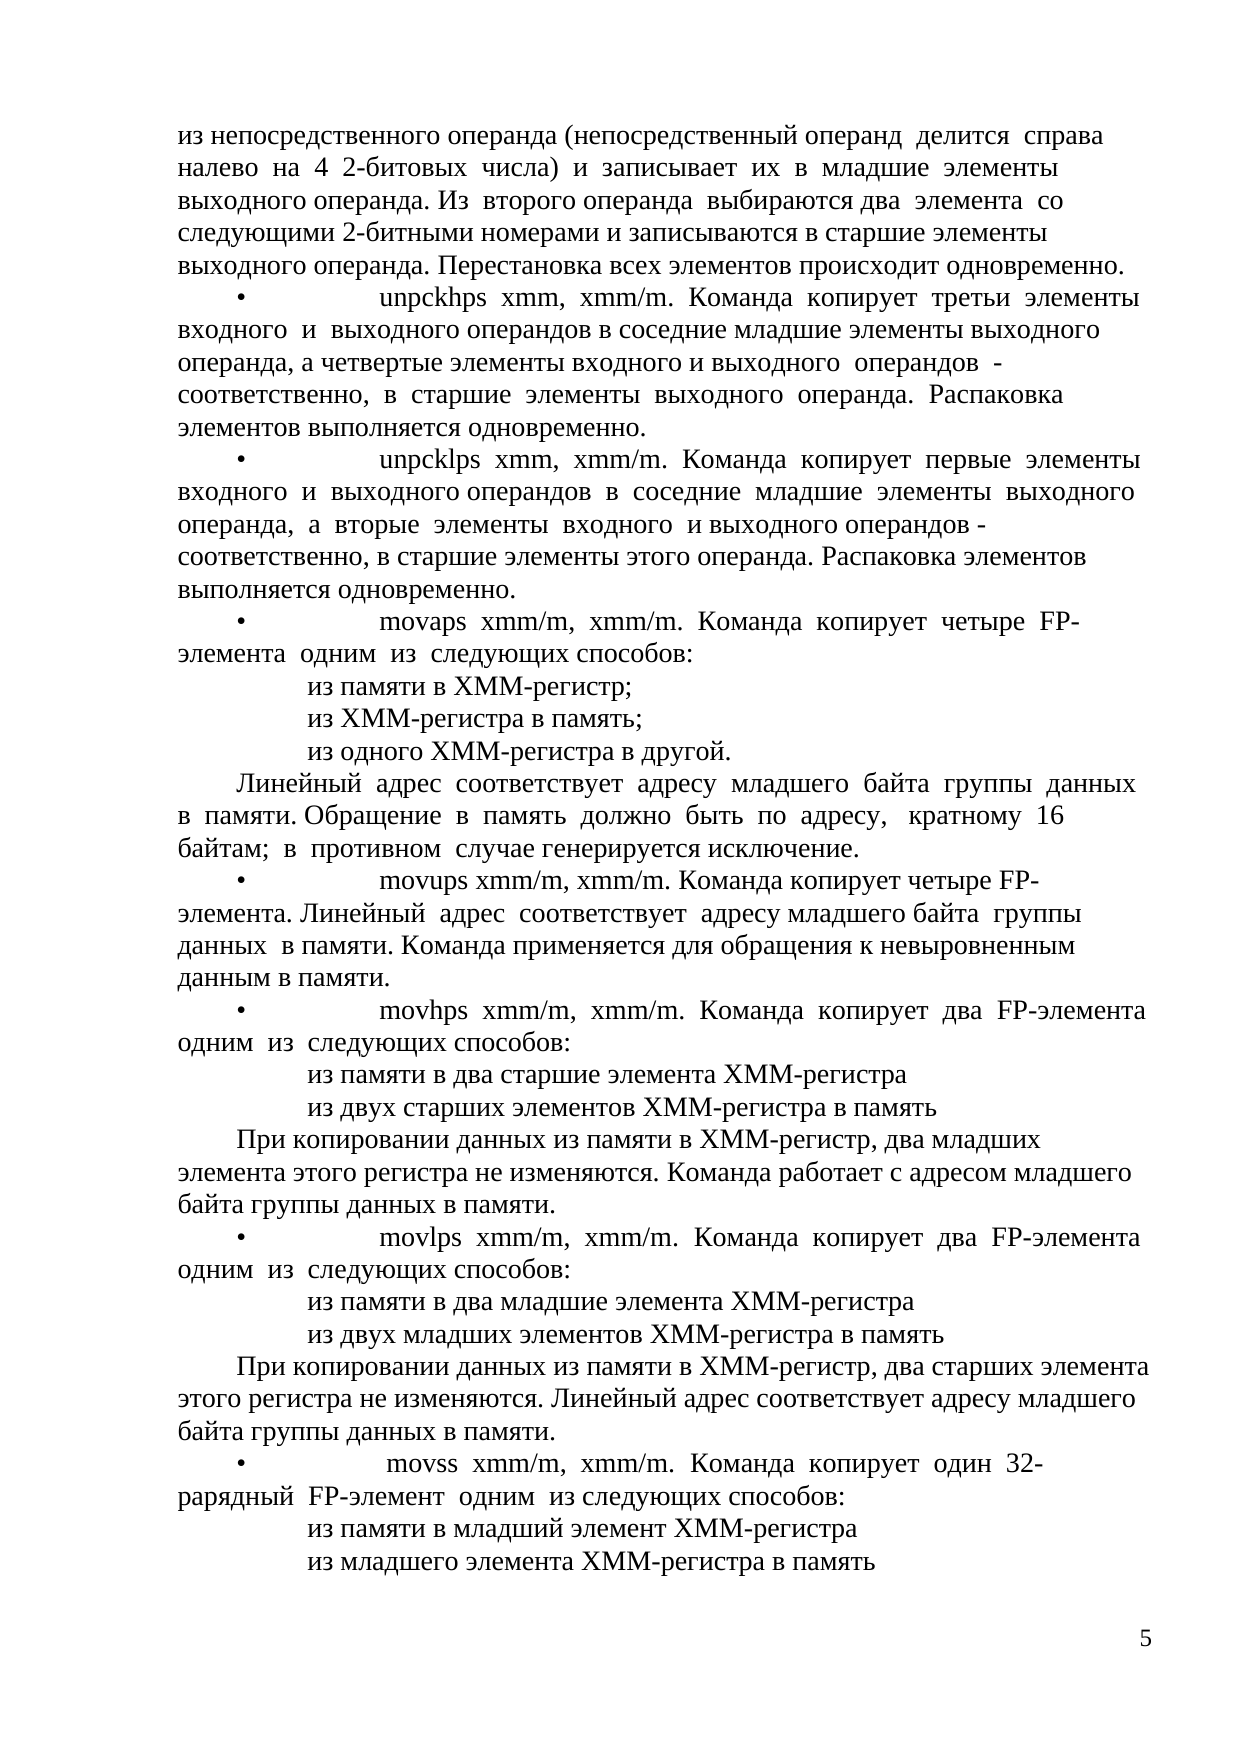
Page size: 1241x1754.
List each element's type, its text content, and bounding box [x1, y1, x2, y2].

text  из памяти в XMM-регистр; [177, 669, 1152, 701]
text  из XMM-регистра в память; [177, 701, 1152, 734]
text  из двух младших элементов XMM-регистра в память [177, 1317, 1152, 1349]
text • unpcklps xmm, xmm/m. Команда копирует первые элементы входного и выходного операндов в соседние младшие элементы выходного операнда, а вторые элементы входного и выходного операндов - соответственно, в старшие элементы этого операнда. Распаковка элементов выполняется одновременно. [177, 442, 1152, 604]
text  из двух старших элементов XMM-регистра в память [177, 1090, 1152, 1122]
text • movlps xmm/m, xmm/m. Команда копирует два FP-элемента одним из следующих способов: [177, 1219, 1152, 1284]
text • unpckhps xmm, xmm/m. Команда копирует третьи элементы входного и выходного операндов в соседние младшие элементы выходного операнда, а четвертые элементы входного и выходного операндов - соответственно, в старшие элементы выходного операнда. Распаковка элементов выполняется одновременно. [177, 280, 1152, 442]
text • movss xmm/m, xmm/m. Команда копирует один 32-рарядный FP-элемент одним из следующих способов: [177, 1446, 1152, 1511]
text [177, 118, 1152, 280]
text При копировании данных из памяти в XMM-регистр, два младших элемента этого регистра не изменяются. Команда работает с адресом младшего байта группы данных в памяти. [177, 1122, 1152, 1219]
text  из младшего элемента XMM-регистра в память [177, 1543, 1152, 1576]
text Линейный адрес соответствует адресу младшего байта группы данных в памяти. Обращение в память должно быть по адресу, кратному 16 байтам; в противном случае генерируется исключение. [177, 766, 1152, 863]
text  из одного XMM-регистра в другой. [177, 734, 1152, 766]
text  из памяти в два младшие элемента XMM-регистра [177, 1284, 1152, 1317]
text  из памяти в младший элемент XMM-регистра [177, 1511, 1152, 1543]
text • movups xmm/m, xmm/m. Команда копирует четыре FP-элемента. Линейный адрес соответствует адресу младшего байта группы данных в памяти. Команда применяется для обращения к невыровненным данным в памяти. [177, 863, 1152, 993]
text • movhps xmm/m, xmm/m. Команда копирует два FP-элемента одним из следующих способов: [177, 993, 1152, 1058]
text При копировании данных из памяти в XMM-регистр, два старших элемента этого регистра не изменяются. Линейный адрес соответствует адресу младшего байта группы данных в памяти. [177, 1349, 1152, 1446]
text  из памяти в два старшие элемента XMM-регистра [177, 1058, 1152, 1090]
text • movaps xmm/m, xmm/m. Команда копирует четыре FP-элемента одним из следующих способов: [177, 604, 1152, 669]
